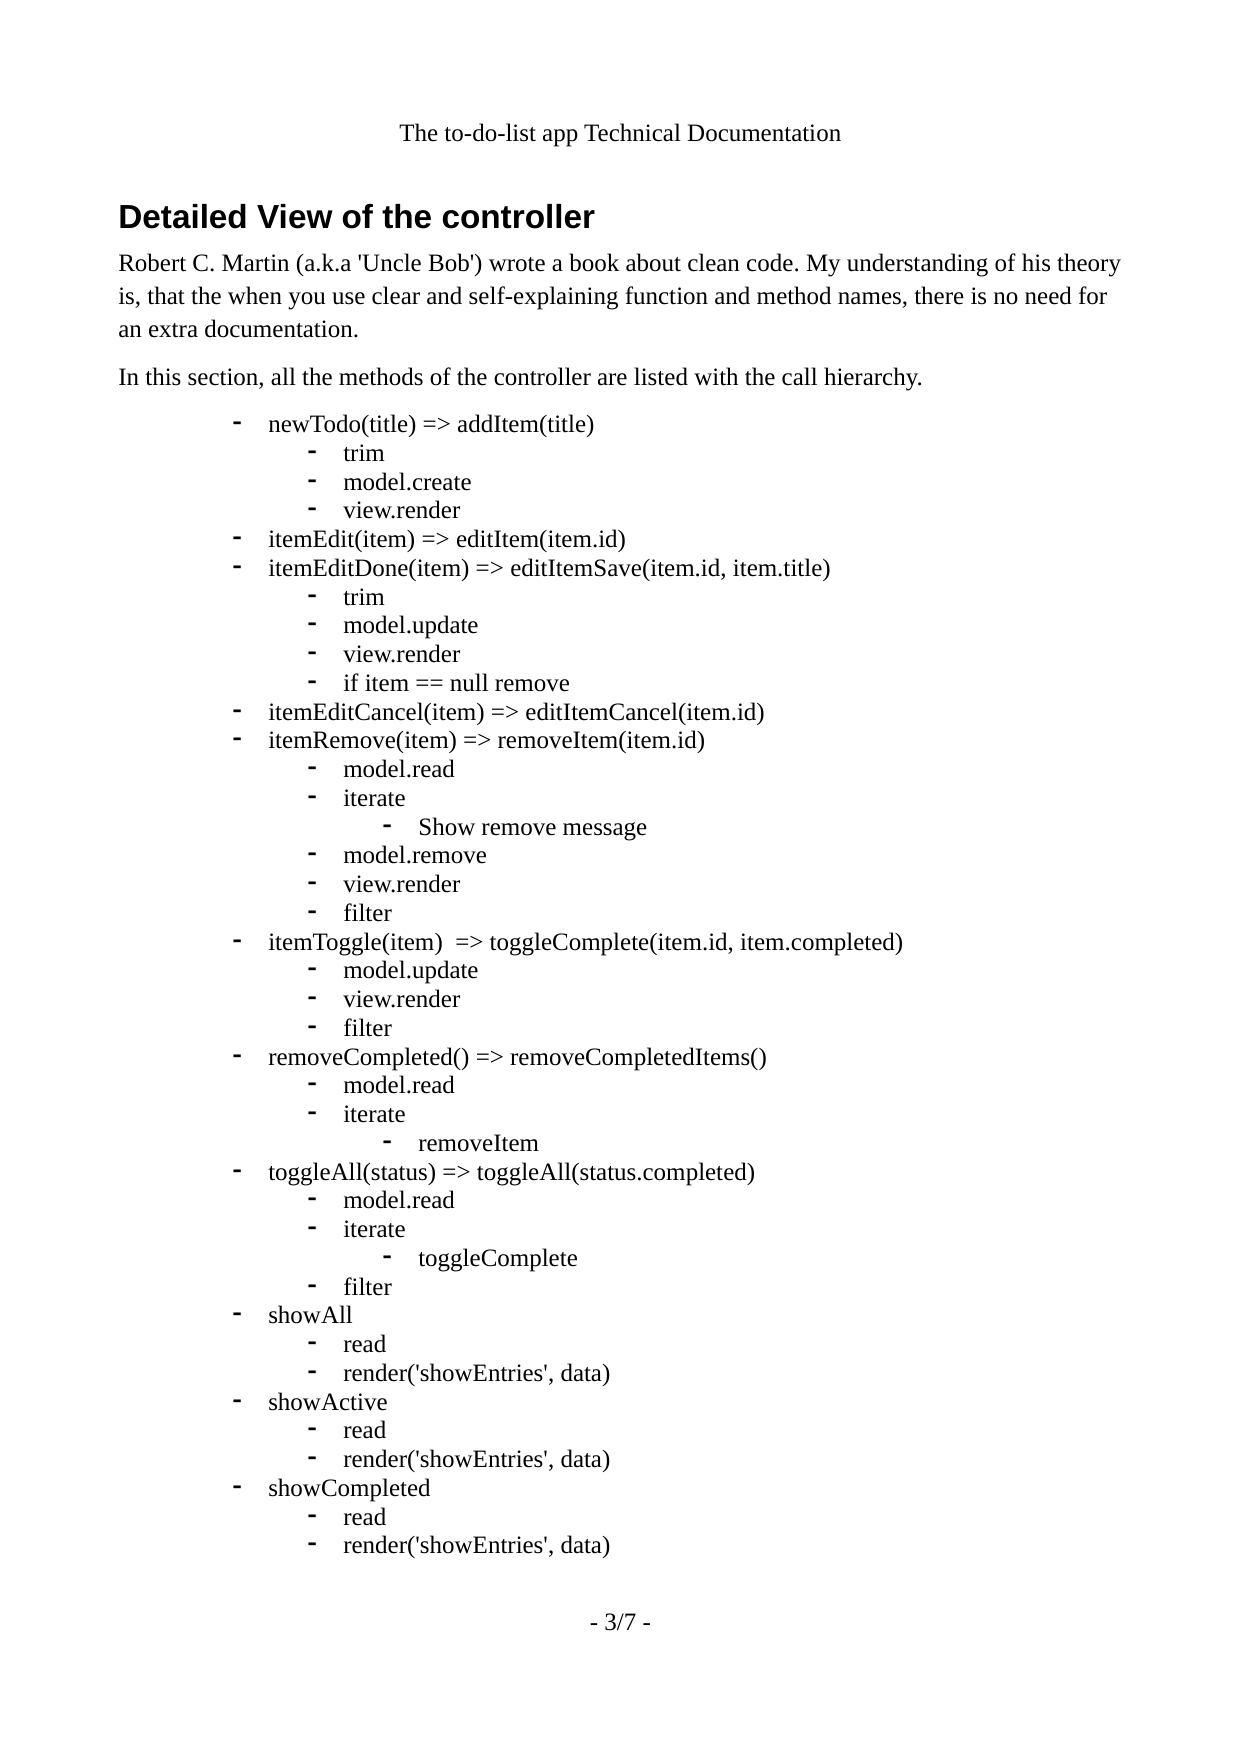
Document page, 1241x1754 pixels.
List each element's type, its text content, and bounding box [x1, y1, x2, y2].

list if item == null remove [306, 668, 1122, 697]
list render('showEntries', data) [306, 1358, 1122, 1387]
list view.render [306, 496, 1122, 524]
list showCompleted [231, 1473, 1122, 1502]
list itemToggle(item) => toggleComplete(item.id, item.completed) [231, 927, 1122, 956]
list iterate [306, 1214, 1122, 1243]
list view.render [306, 639, 1122, 668]
list itemEditDone(item) => editItemSave(item.id, item.title) [231, 553, 1122, 582]
list newTodo(title) => addItem(title) [231, 409, 1122, 438]
list itemRemove(item) => removeItem(item.id) [231, 726, 1122, 754]
list read [306, 1502, 1122, 1531]
list model.update [306, 956, 1122, 984]
list model.create [306, 467, 1122, 496]
list model.read [306, 754, 1122, 783]
list iterate [306, 1099, 1122, 1128]
list model.update [306, 611, 1122, 639]
list filter [306, 898, 1122, 927]
list iterate [306, 783, 1122, 812]
list itemEditCancel(item) => editItemCancel(item.id) [231, 697, 1122, 726]
list read [306, 1416, 1122, 1444]
list removeCompleted() => removeCompletedItems() [231, 1042, 1122, 1071]
list model.remove [306, 841, 1122, 869]
text In this section, all the methods of the controller are listed with the call hierarchy. [118, 362, 1122, 391]
list filter [306, 1013, 1122, 1042]
list toggleAll(status) => toggleAll(status.completed) [231, 1157, 1122, 1186]
list filter [306, 1272, 1122, 1301]
list Show remove message [381, 812, 1122, 841]
list itemEdit(item) => editItem(item.id) [231, 524, 1122, 553]
list view.render [306, 984, 1122, 1013]
list render('showEntries', data) [306, 1531, 1122, 1559]
list model.read [306, 1186, 1122, 1214]
list removeItem [381, 1128, 1122, 1157]
list showActive [231, 1387, 1122, 1416]
list render('showEntries', data) [306, 1444, 1122, 1473]
text Robert C. Martin (a.k.a 'Uncle Bob') wrote a book about clean code. My understanding of his theory is, that the when you use clear and self-explaining function and method names, there is no need for an extra documentation. [118, 248, 1122, 343]
subtitle Detailed View of the controller [118, 197, 1122, 236]
list read [306, 1329, 1122, 1358]
list showAll [231, 1301, 1122, 1329]
list model.read [306, 1071, 1122, 1099]
list trim [306, 438, 1122, 467]
list toggleComplete [381, 1243, 1122, 1272]
list view.render [306, 869, 1122, 898]
list trim [306, 582, 1122, 611]
